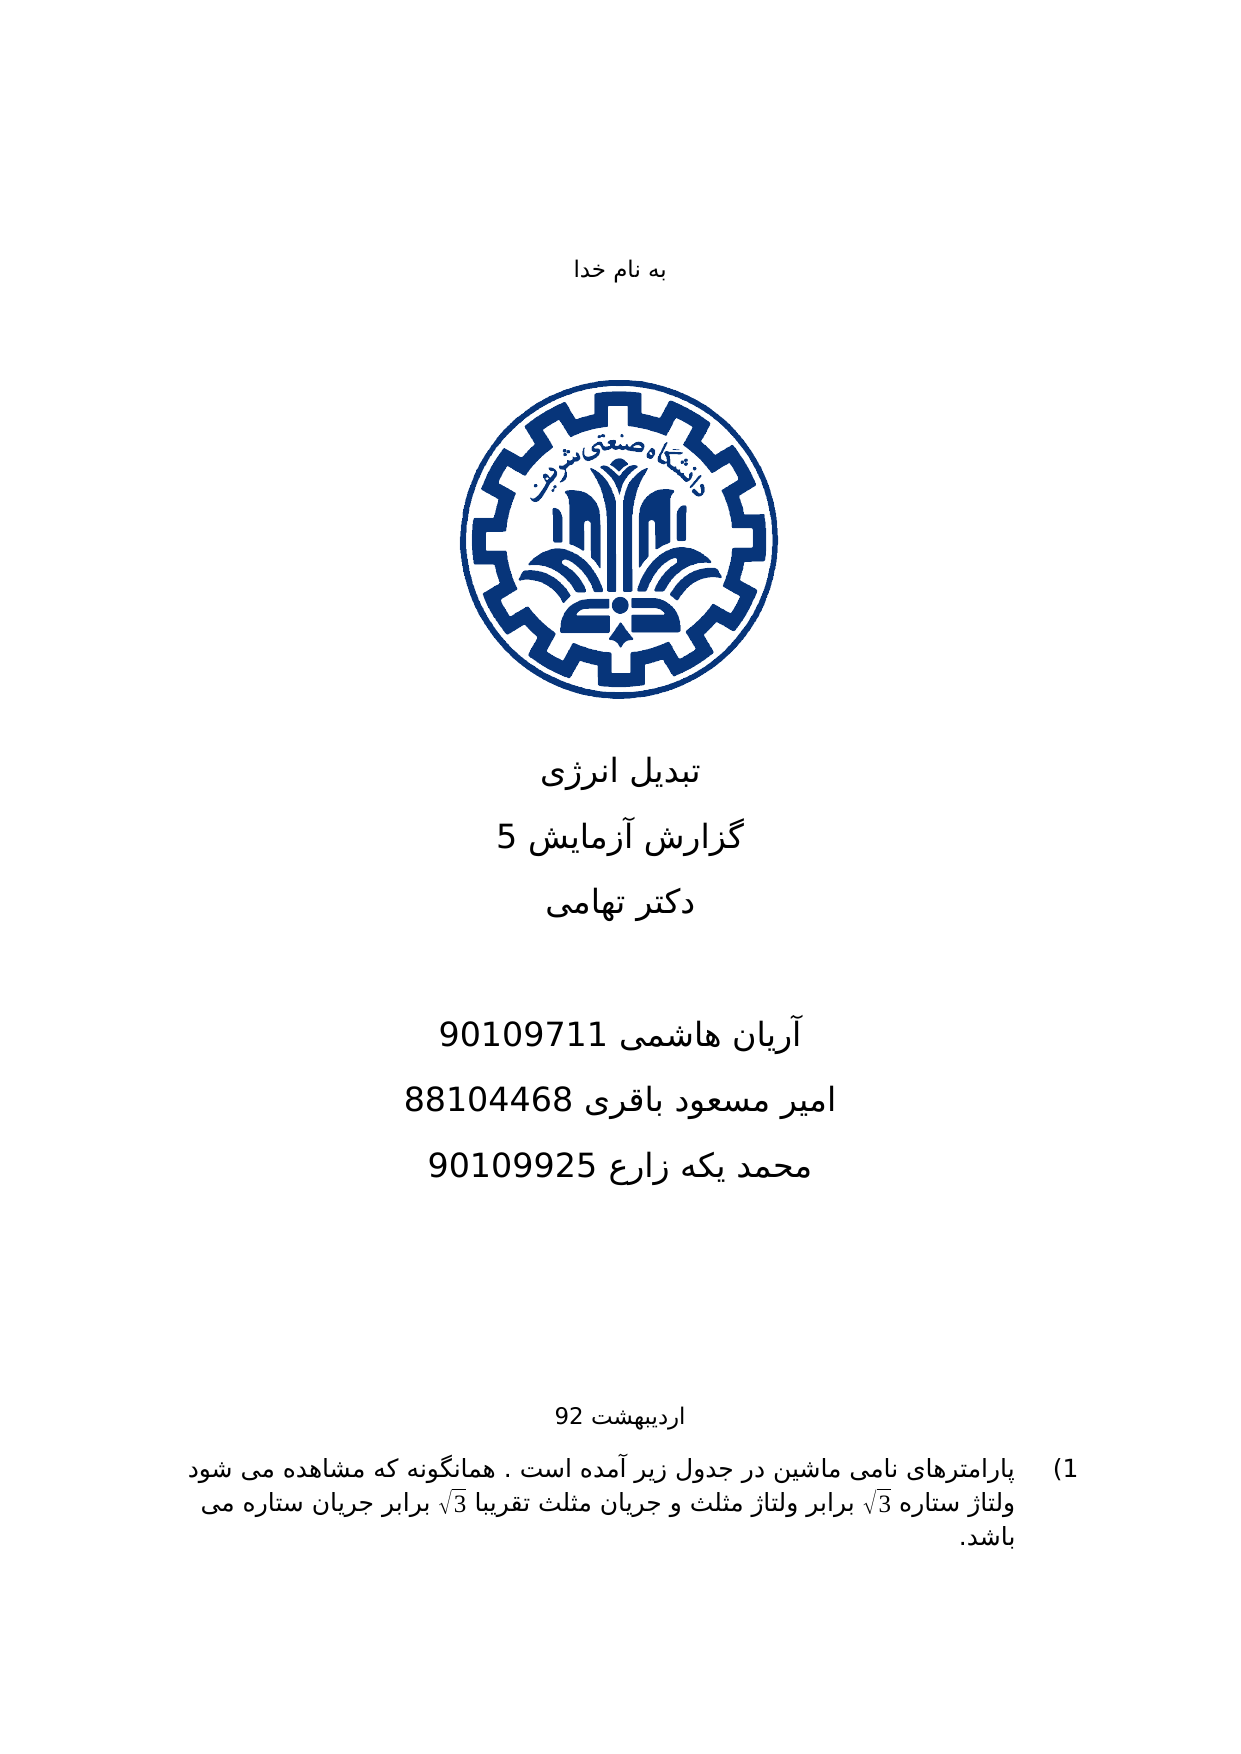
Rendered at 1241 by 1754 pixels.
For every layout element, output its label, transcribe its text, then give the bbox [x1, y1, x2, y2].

text تبدیل انرژی [150, 752, 1090, 791]
text دکتر تهامی [150, 882, 1090, 921]
picture [443, 360, 797, 727]
text گزارش آزمایش 5 [150, 817, 1090, 856]
text محمد یکه زارع 90109925 [150, 1146, 1090, 1185]
text به نام خدا [150, 256, 1090, 283]
text اردیبهشت 92 [150, 1403, 1090, 1429]
text آریان هاشمی 90109711 [150, 1016, 1090, 1054]
text امیر مسعود باقری 88104468 [150, 1081, 1090, 1120]
list پارامترهای نامی ماشین در جدول زیر آمده است . همانگونه که مشاهده می شود ولتاژ ستاره برابر ولتاژ مثلث و جریان مثلث تقریبا برابر جریان ستاره می باشد. [150, 1454, 1053, 1551]
